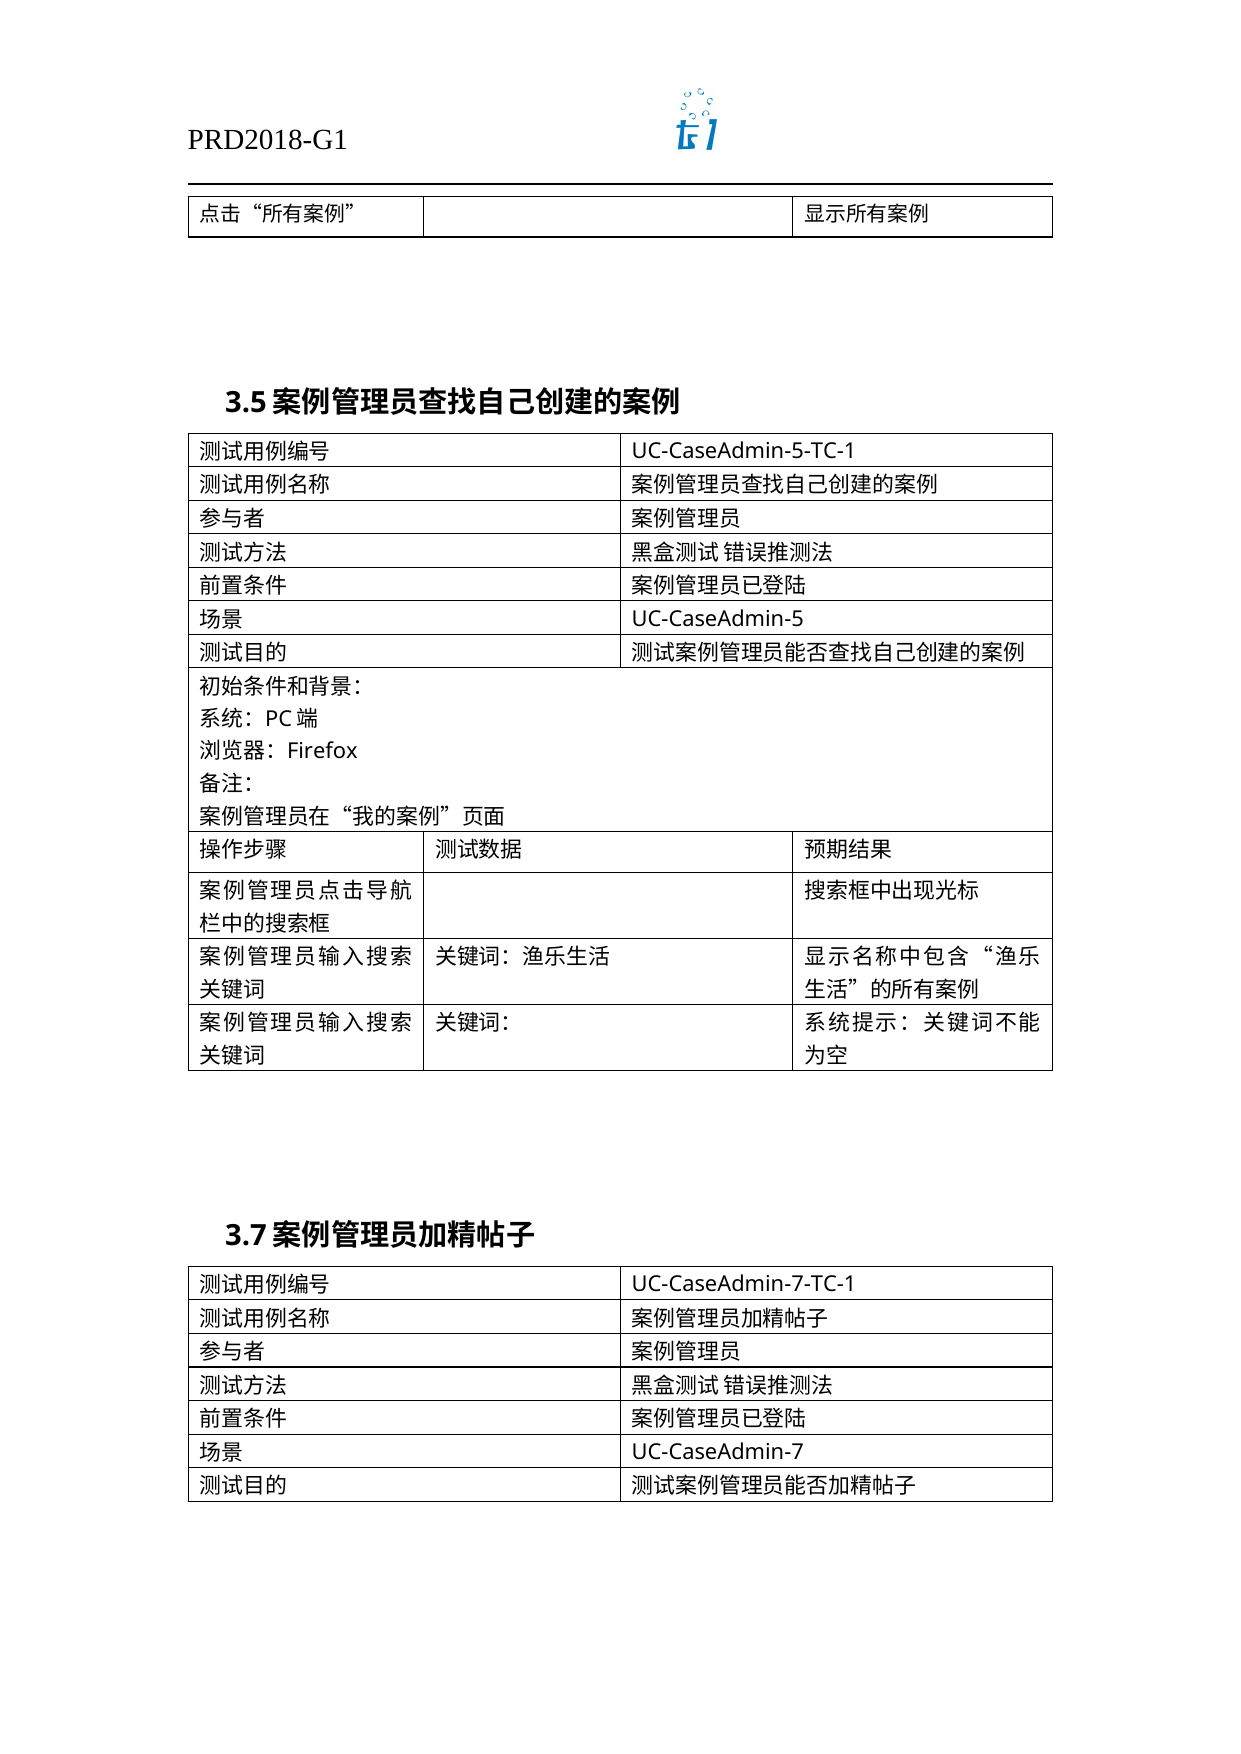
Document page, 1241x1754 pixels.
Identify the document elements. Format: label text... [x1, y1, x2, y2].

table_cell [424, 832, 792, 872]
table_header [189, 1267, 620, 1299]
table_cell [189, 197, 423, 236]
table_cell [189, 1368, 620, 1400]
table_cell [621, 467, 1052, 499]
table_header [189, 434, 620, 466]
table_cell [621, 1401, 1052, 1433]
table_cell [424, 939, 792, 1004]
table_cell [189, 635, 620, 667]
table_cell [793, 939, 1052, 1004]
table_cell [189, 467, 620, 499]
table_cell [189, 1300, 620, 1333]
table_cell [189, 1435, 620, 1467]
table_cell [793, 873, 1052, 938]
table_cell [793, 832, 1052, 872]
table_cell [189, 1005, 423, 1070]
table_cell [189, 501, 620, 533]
list 3.7案例管理员加精帖子 [225, 1201, 1053, 1266]
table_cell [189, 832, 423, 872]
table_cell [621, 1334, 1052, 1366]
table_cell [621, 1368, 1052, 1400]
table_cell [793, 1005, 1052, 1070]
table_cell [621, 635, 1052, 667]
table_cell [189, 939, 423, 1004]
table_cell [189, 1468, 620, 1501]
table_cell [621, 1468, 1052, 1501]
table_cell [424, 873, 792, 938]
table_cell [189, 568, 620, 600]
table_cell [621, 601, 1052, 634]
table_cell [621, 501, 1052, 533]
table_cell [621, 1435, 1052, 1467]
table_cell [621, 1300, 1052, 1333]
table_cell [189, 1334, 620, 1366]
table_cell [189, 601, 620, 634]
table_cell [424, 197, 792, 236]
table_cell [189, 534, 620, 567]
list 3.5案例管理员查找自己创建的案例 [225, 367, 1053, 432]
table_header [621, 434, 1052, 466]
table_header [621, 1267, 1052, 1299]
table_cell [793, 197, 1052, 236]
picture [676, 88, 718, 150]
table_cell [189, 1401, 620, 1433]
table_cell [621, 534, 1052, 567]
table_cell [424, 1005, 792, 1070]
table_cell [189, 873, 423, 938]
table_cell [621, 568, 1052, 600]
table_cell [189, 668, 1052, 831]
